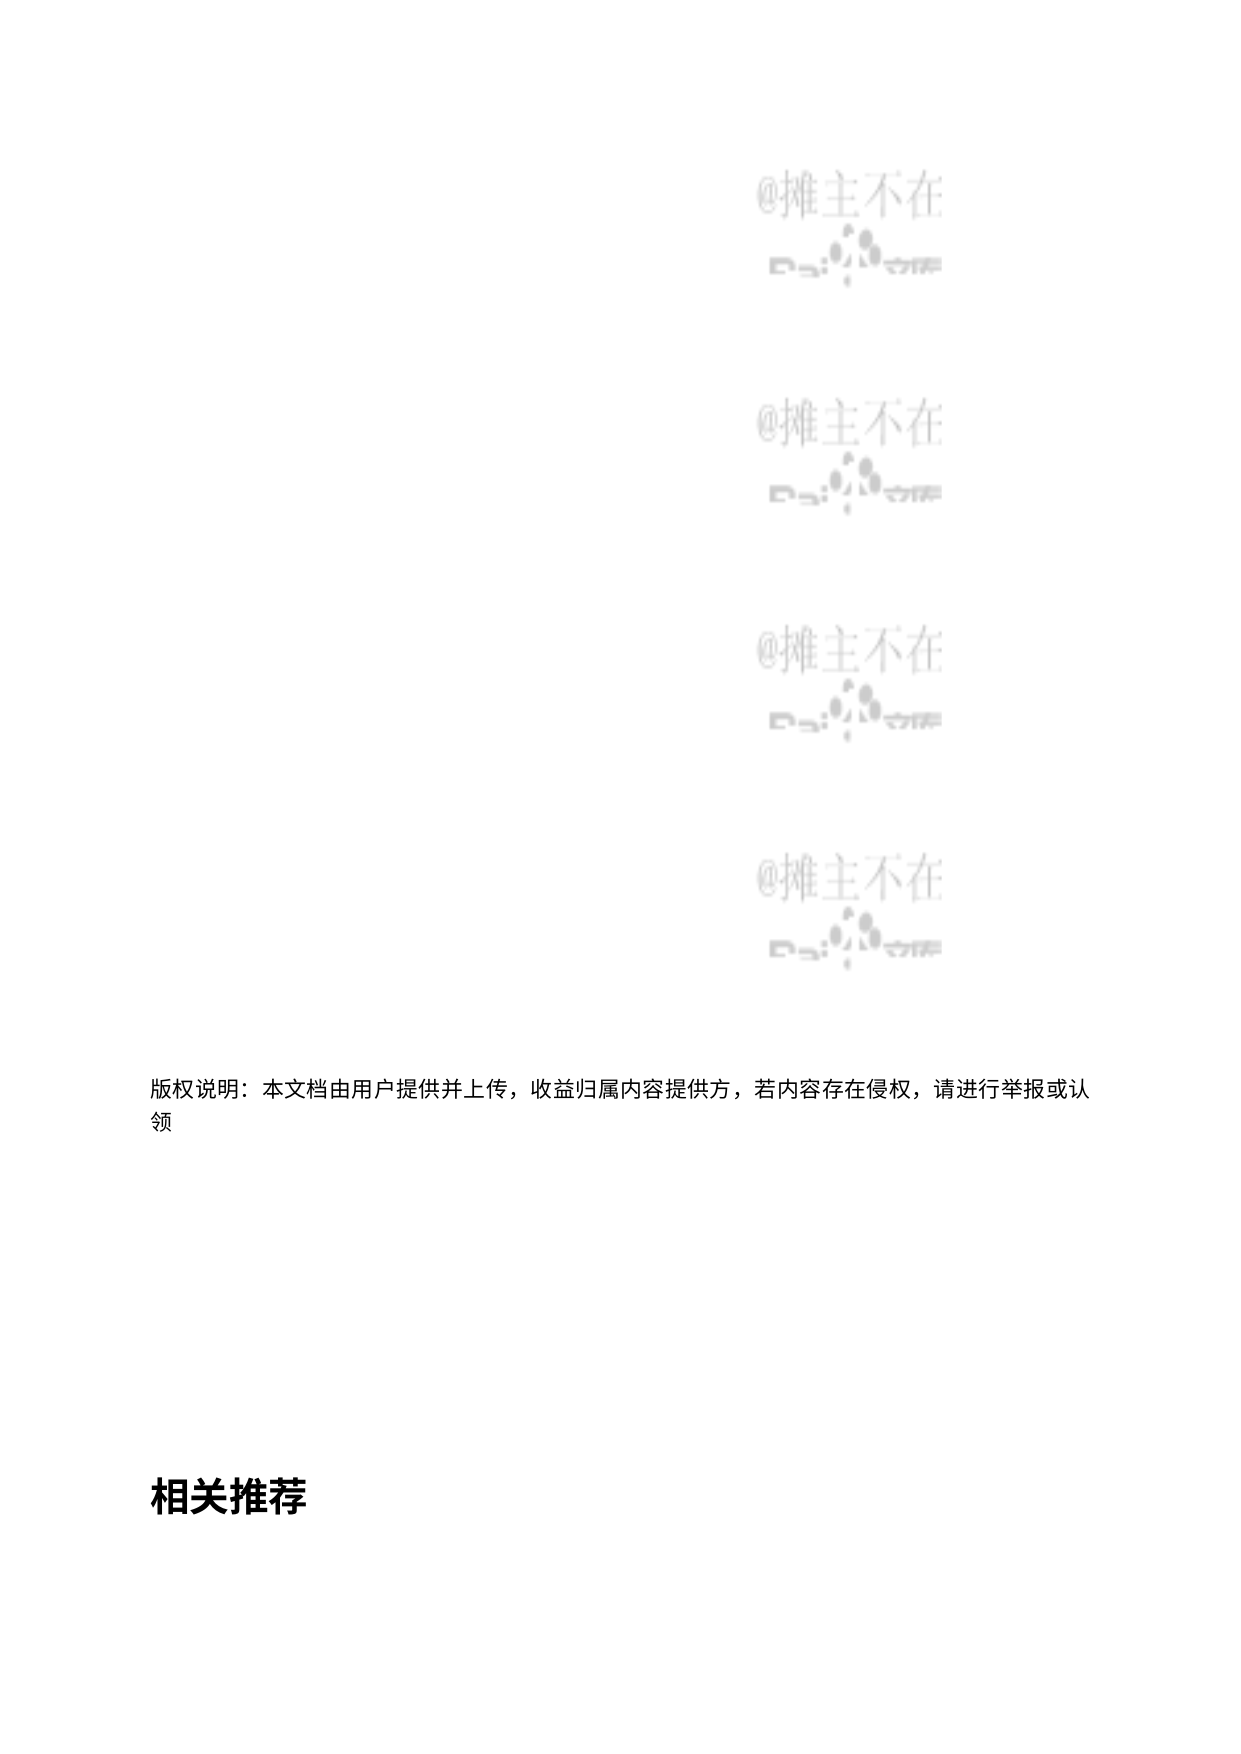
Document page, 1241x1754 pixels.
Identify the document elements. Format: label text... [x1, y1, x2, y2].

text 版权说明：本文档由用户提供并上传，收益归属内容提供方，若内容存在侵权，请进行举报或认领 [150, 1072, 1090, 1137]
picture [150, 844, 942, 1012]
picture [150, 389, 942, 557]
picture [150, 617, 942, 784]
text 相关推荐 [150, 1462, 1090, 1527]
picture [150, 162, 942, 329]
